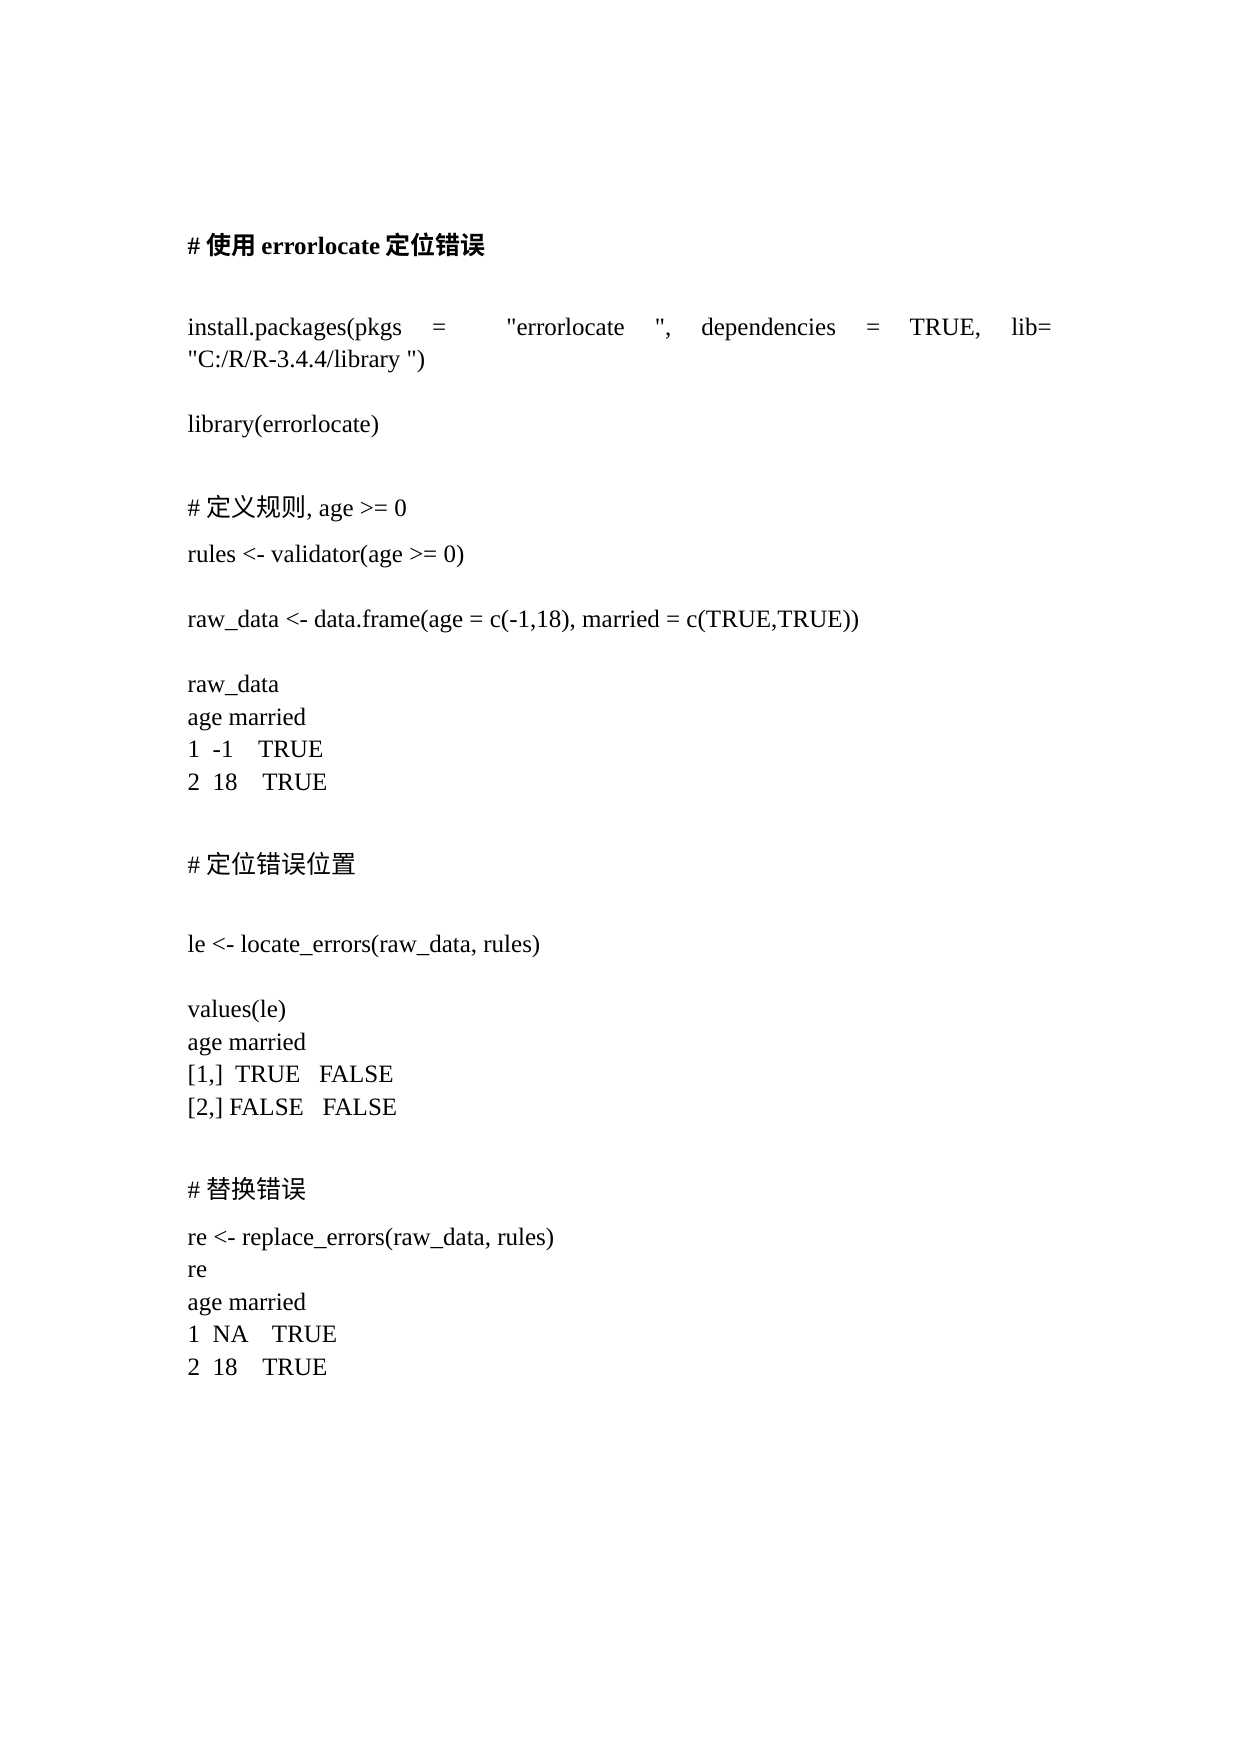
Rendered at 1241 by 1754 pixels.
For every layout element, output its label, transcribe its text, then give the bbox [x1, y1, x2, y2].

text 1 NA TRUE [187, 1318, 1053, 1350]
text 2 18 TRUE [187, 765, 1053, 798]
text [1,] TRUE FALSE [187, 1058, 1053, 1090]
text le <- locate_errors(raw_data, rules) [187, 928, 1053, 960]
text 1 -1 TRUE [187, 733, 1053, 765]
text library(errorlocate) [187, 408, 1053, 440]
text values(le) [187, 993, 1053, 1025]
text re <- replace_errors(raw_data, rules) [187, 1220, 1053, 1253]
text install.packages(pkgs = "errorlocate ", dependencies = TRUE, lib= "C:/R/R-3.4.4/library ") [187, 310, 1053, 375]
text age married [187, 1025, 1053, 1058]
text # 替换错误 [187, 1155, 1053, 1220]
subtitle # 使用errorlocate定位错误 [187, 211, 1053, 276]
text re [187, 1253, 1053, 1285]
text # 定位错误位置 [187, 830, 1053, 895]
text age married [187, 700, 1053, 733]
text [2,] FALSE FALSE [187, 1090, 1053, 1123]
text 2 18 TRUE [187, 1350, 1053, 1383]
text raw_data [187, 668, 1053, 700]
text age married [187, 1285, 1053, 1318]
text raw_data <- data.frame(age = c(-1,18), married = c(TRUE,TRUE)) [187, 603, 1053, 635]
text # 定义规则, age >= 0 [187, 473, 1053, 538]
text rules <- validator(age >= 0) [187, 538, 1053, 570]
